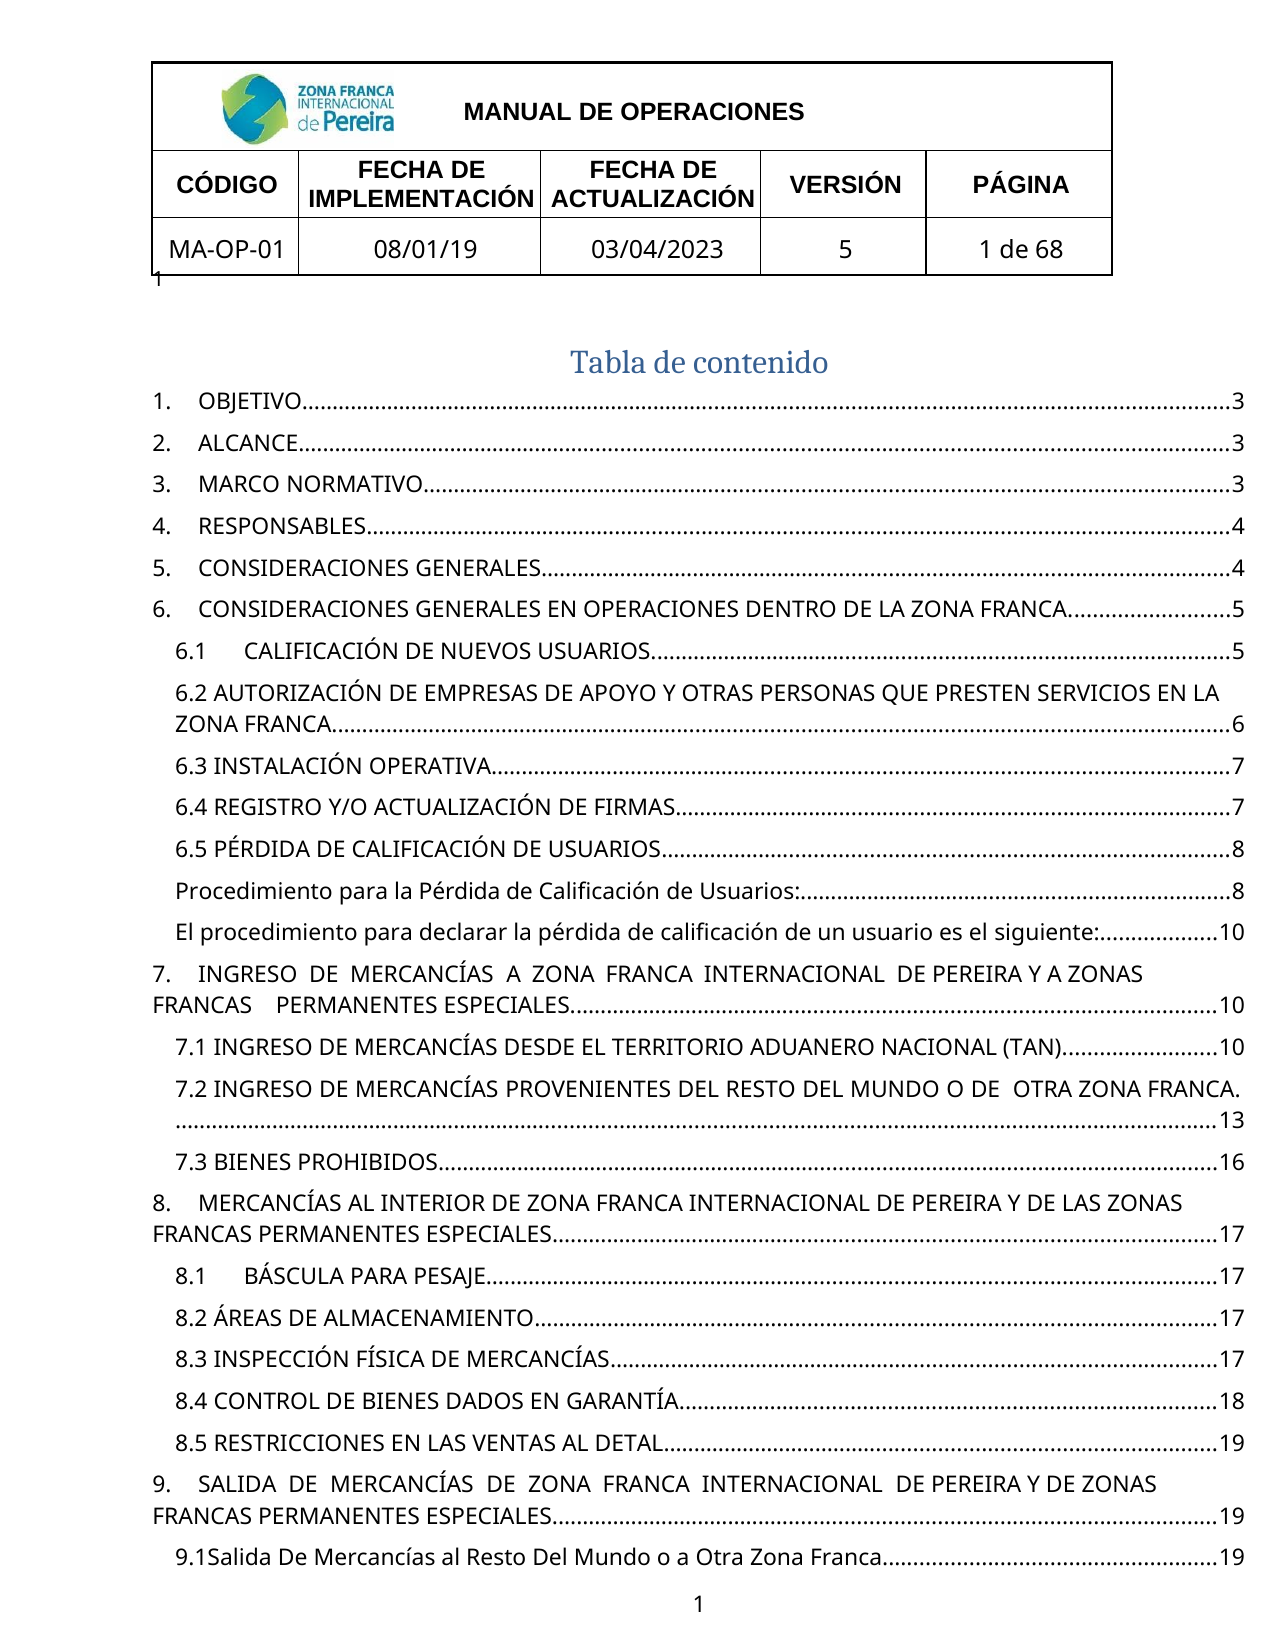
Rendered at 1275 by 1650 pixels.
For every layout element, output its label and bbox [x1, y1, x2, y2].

picture [221, 69, 394, 148]
